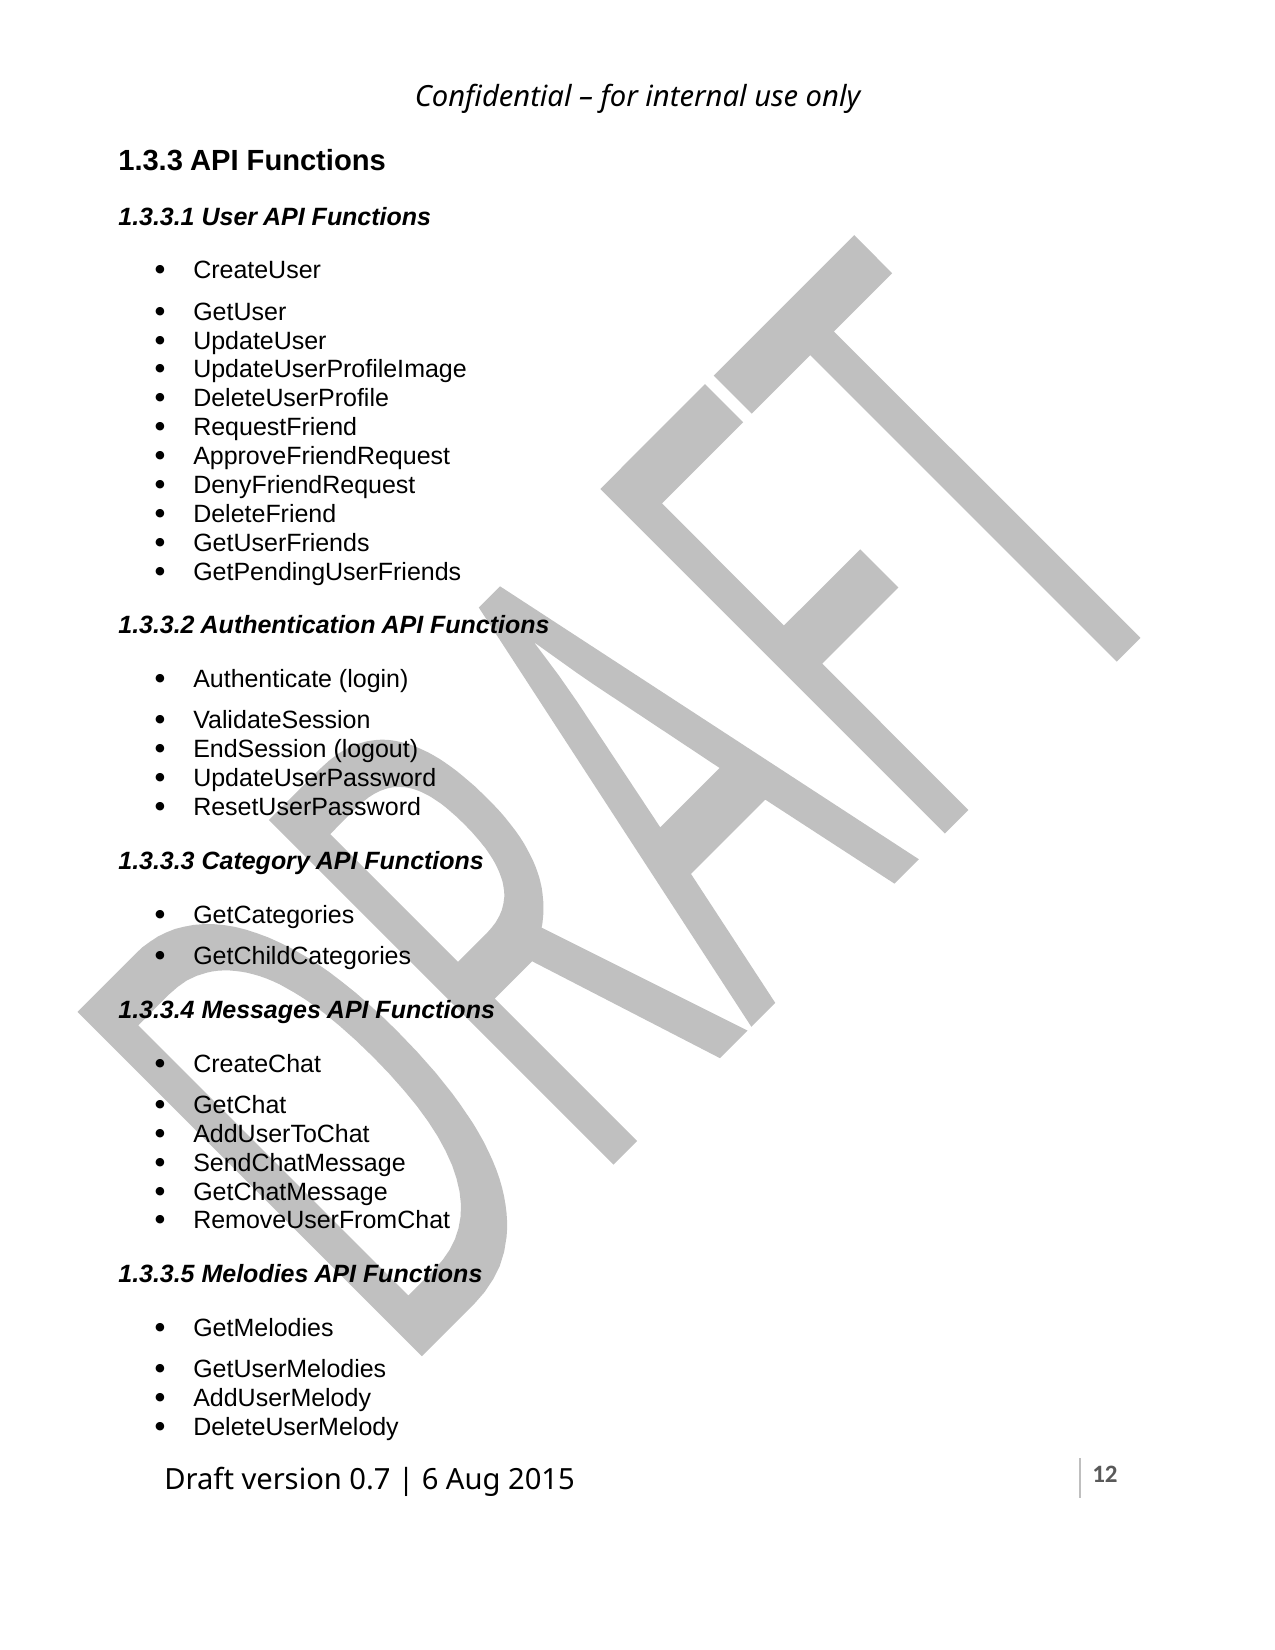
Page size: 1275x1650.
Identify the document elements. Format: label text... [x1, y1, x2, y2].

subtitle 1.3.3.5 Melodies API Functions [118, 1259, 1157, 1288]
list DenyFriendRequest [156, 470, 1157, 499]
list UpdateUserPassword [156, 763, 1157, 792]
subtitle 1.3.3.4 Messages API Functions [118, 995, 1157, 1023]
list DeleteUserProfile [156, 383, 1157, 412]
title GetMelodies [156, 1313, 1157, 1342]
list ResetUserPassword [156, 792, 1157, 821]
list ValidateSession [156, 705, 1157, 734]
list RequestFriend [156, 412, 1157, 441]
list GetUserFriends [156, 528, 1157, 556]
list RemoveUserFromChat [156, 1205, 1157, 1234]
list GetChat [156, 1090, 1157, 1119]
list GetChildCategories [156, 941, 1157, 970]
title Authenticate (login) [156, 664, 1157, 693]
list GetUser [156, 297, 1157, 326]
list ApproveFriendRequest [156, 441, 1157, 470]
subtitle 1.3.3.1 User API Functions [118, 202, 1157, 230]
list EndSession (logout) [156, 734, 1157, 763]
list UpdateUserProfileImage [156, 354, 1157, 383]
list DeleteUserMelody [156, 1412, 1157, 1441]
list DeleteFriend [156, 499, 1157, 528]
list GetPendingUserFriends [156, 556, 1157, 585]
title CreateUser [156, 255, 1157, 284]
list GetChatMessage [156, 1176, 1157, 1205]
title CreateChat [156, 1048, 1157, 1077]
subtitle 1.3.3.3 Category API Functions [118, 846, 1157, 874]
list GetUserMelodies [156, 1354, 1157, 1383]
subtitle 1.3.3.2 Authentication API Functions [118, 610, 1157, 639]
list AddUserToChat [156, 1119, 1157, 1148]
list AddUserMelody [156, 1383, 1157, 1412]
list UpdateUser [156, 326, 1157, 354]
list SendChatMessage [156, 1148, 1157, 1176]
title GetCategories [156, 899, 1157, 928]
subtitle 1.3.3 API Functions [118, 143, 1157, 177]
